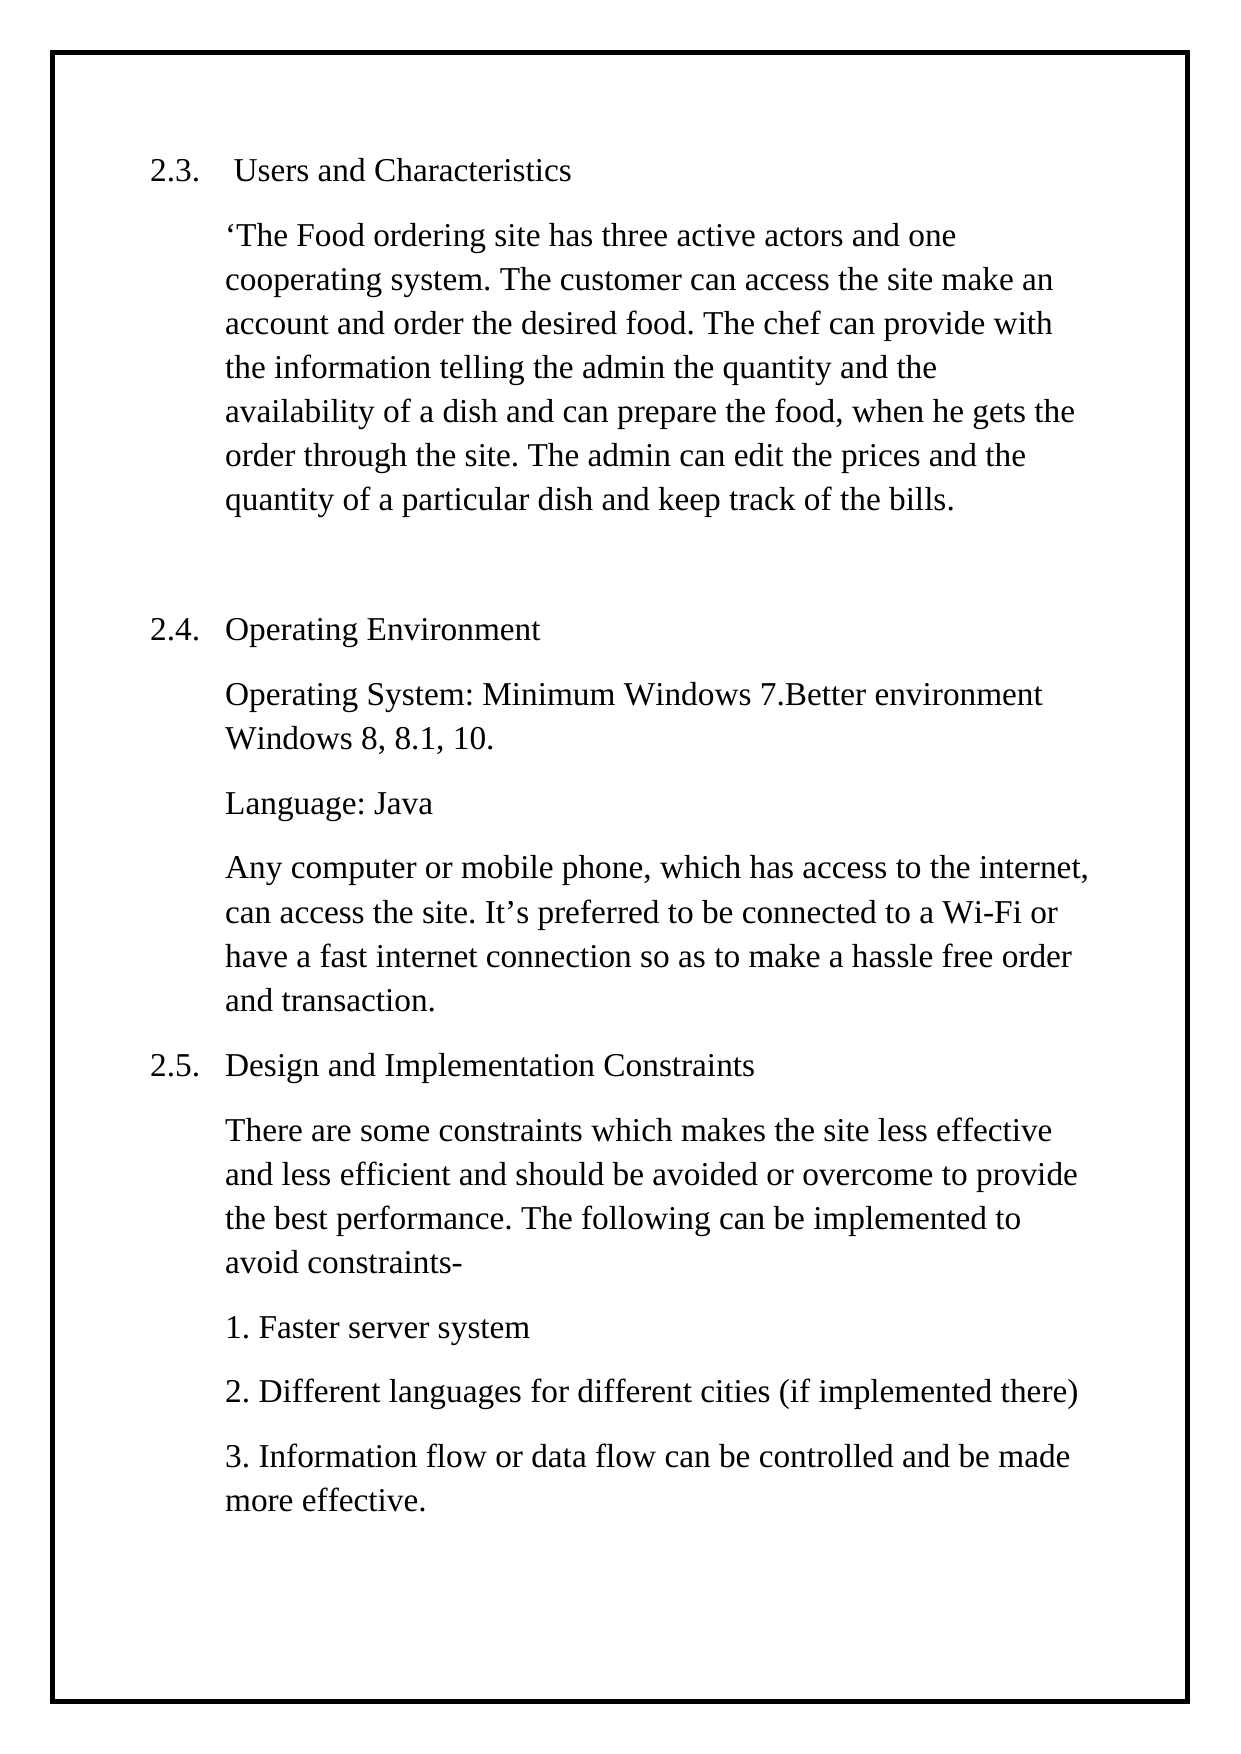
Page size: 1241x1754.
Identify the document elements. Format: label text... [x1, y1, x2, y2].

text 3. Information flow or data flow can be controlled and be made more effective. [225, 1437, 1090, 1519]
text 1. Faster server system [150, 1307, 1090, 1345]
text Language: Java [150, 783, 1090, 821]
text ‘The Food ordering site has three active actors and one cooperating system. The customer can access the site make an account and order the desired food. The chef can provide with the information telling the admin the quantity and the availability of a dish and can prepare the food, when he gets the order through the site. The admin can edit the prices and the quantity of a particular dish and keep track of the bills. [225, 215, 1090, 518]
text 2.5. Design and Implementation Constraints [150, 1045, 1090, 1083]
text There are some constraints which makes the site less effective and less efficient and should be avoided or overcome to provide the best performance. The following can be implemented to avoid constraints- [225, 1110, 1090, 1280]
text 2.3. Users and Characteristics [150, 150, 1090, 188]
text Any computer or mobile phone, which has access to the internet, can access the site. It’s preferred to be connected to a Wi-Fi or have a fast internet connection so as to make a hassle free order and transaction. [225, 848, 1090, 1018]
text 2. Different languages for different cities (if implemented there) [150, 1372, 1090, 1410]
text Operating System: Minimum Windows 7.Better environment Windows 8, 8.1, 10. [225, 674, 1090, 756]
text 2.4. Operating Environment [150, 609, 1090, 647]
